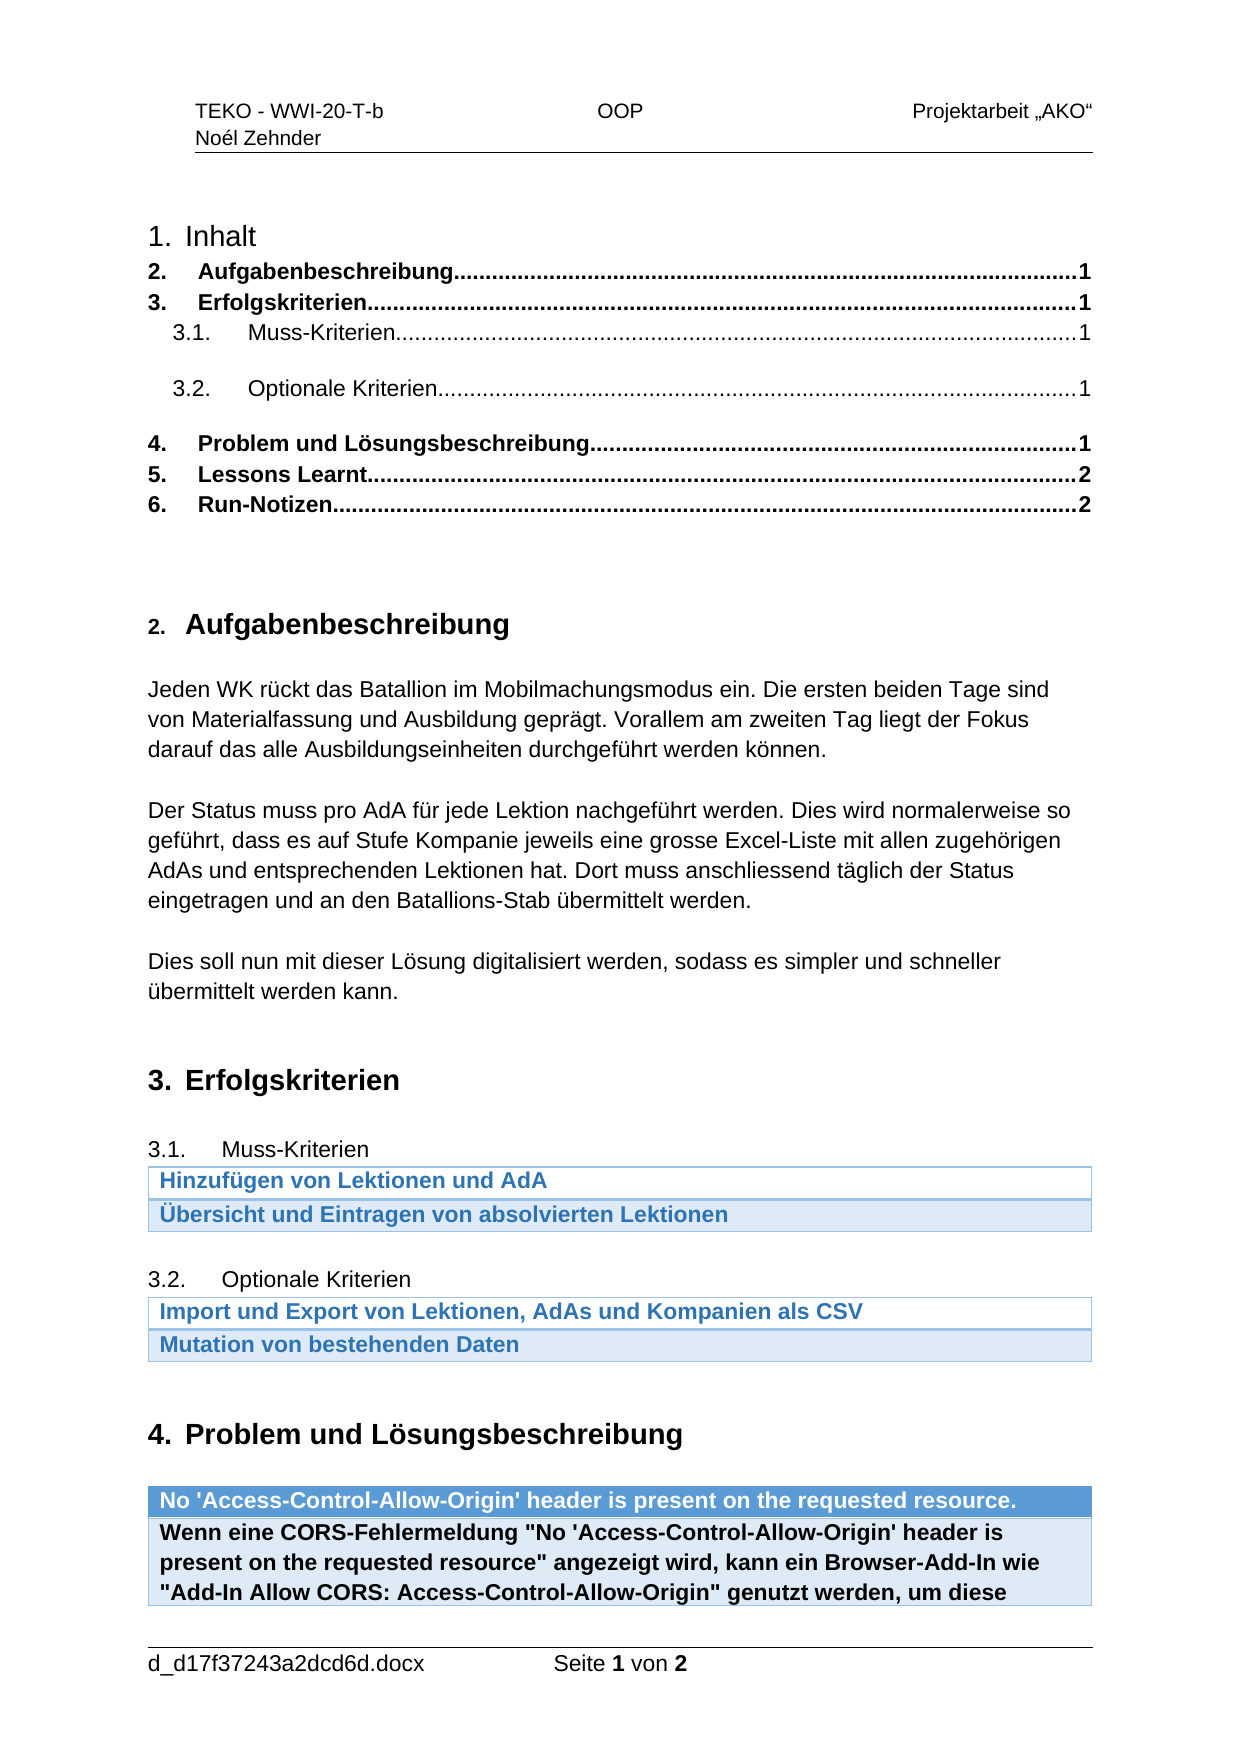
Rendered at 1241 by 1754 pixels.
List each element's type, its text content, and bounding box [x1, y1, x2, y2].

table_cell Mutation von bestehenden Daten [149, 1331, 1091, 1361]
subtitle Optionale Kriterien [148, 1266, 1093, 1293]
table_header No 'Access-Control-Allow-Origin' header is present on the requested resource. [149, 1487, 1091, 1517]
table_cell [149, 1519, 1091, 1605]
subtitle Erfolgskriterien [148, 1063, 1093, 1097]
table_header Hinzufügen von Lektionen und AdA [149, 1168, 1091, 1198]
text Der Status muss pro AdA für jede Lektion nachgeführt werden. Dies wird normalerweise so geführt, dass es auf Stufe Kompanie jeweils eine grosse Excel-Liste mit allen zugehörigen AdAs und entsprechenden Lektionen hat. Dort muss anschliessend täglich der Status eingetragen und an den Batallions-Stab übermittelt werden. [148, 797, 1093, 913]
subtitle Problem und Lösungsbeschreibung [148, 1417, 1093, 1451]
subtitle Aufgabenbeschreibung [148, 607, 1093, 641]
table_header Import und Export von Lektionen, AdAs und Kompanien als CSV [149, 1298, 1091, 1328]
text Dies soll nun mit dieser Lösung digitalisiert werden, sodass es simpler und schneller übermittelt werden kann. [148, 948, 1093, 1004]
text Jeden WK rückt das Batallion im Mobilmachungsmodus ein. Die ersten beiden Tage sind von Materialfassung und Ausbildung geprägt. Vorallem am zweiten Tag liegt der Fokus darauf das alle Ausbildungseinheiten durchgeführt werden können. [148, 676, 1093, 762]
subtitle Muss-Kriterien [148, 1136, 1093, 1162]
table_cell Übersicht und Eintragen von absolvierten Lektionen [149, 1201, 1091, 1231]
